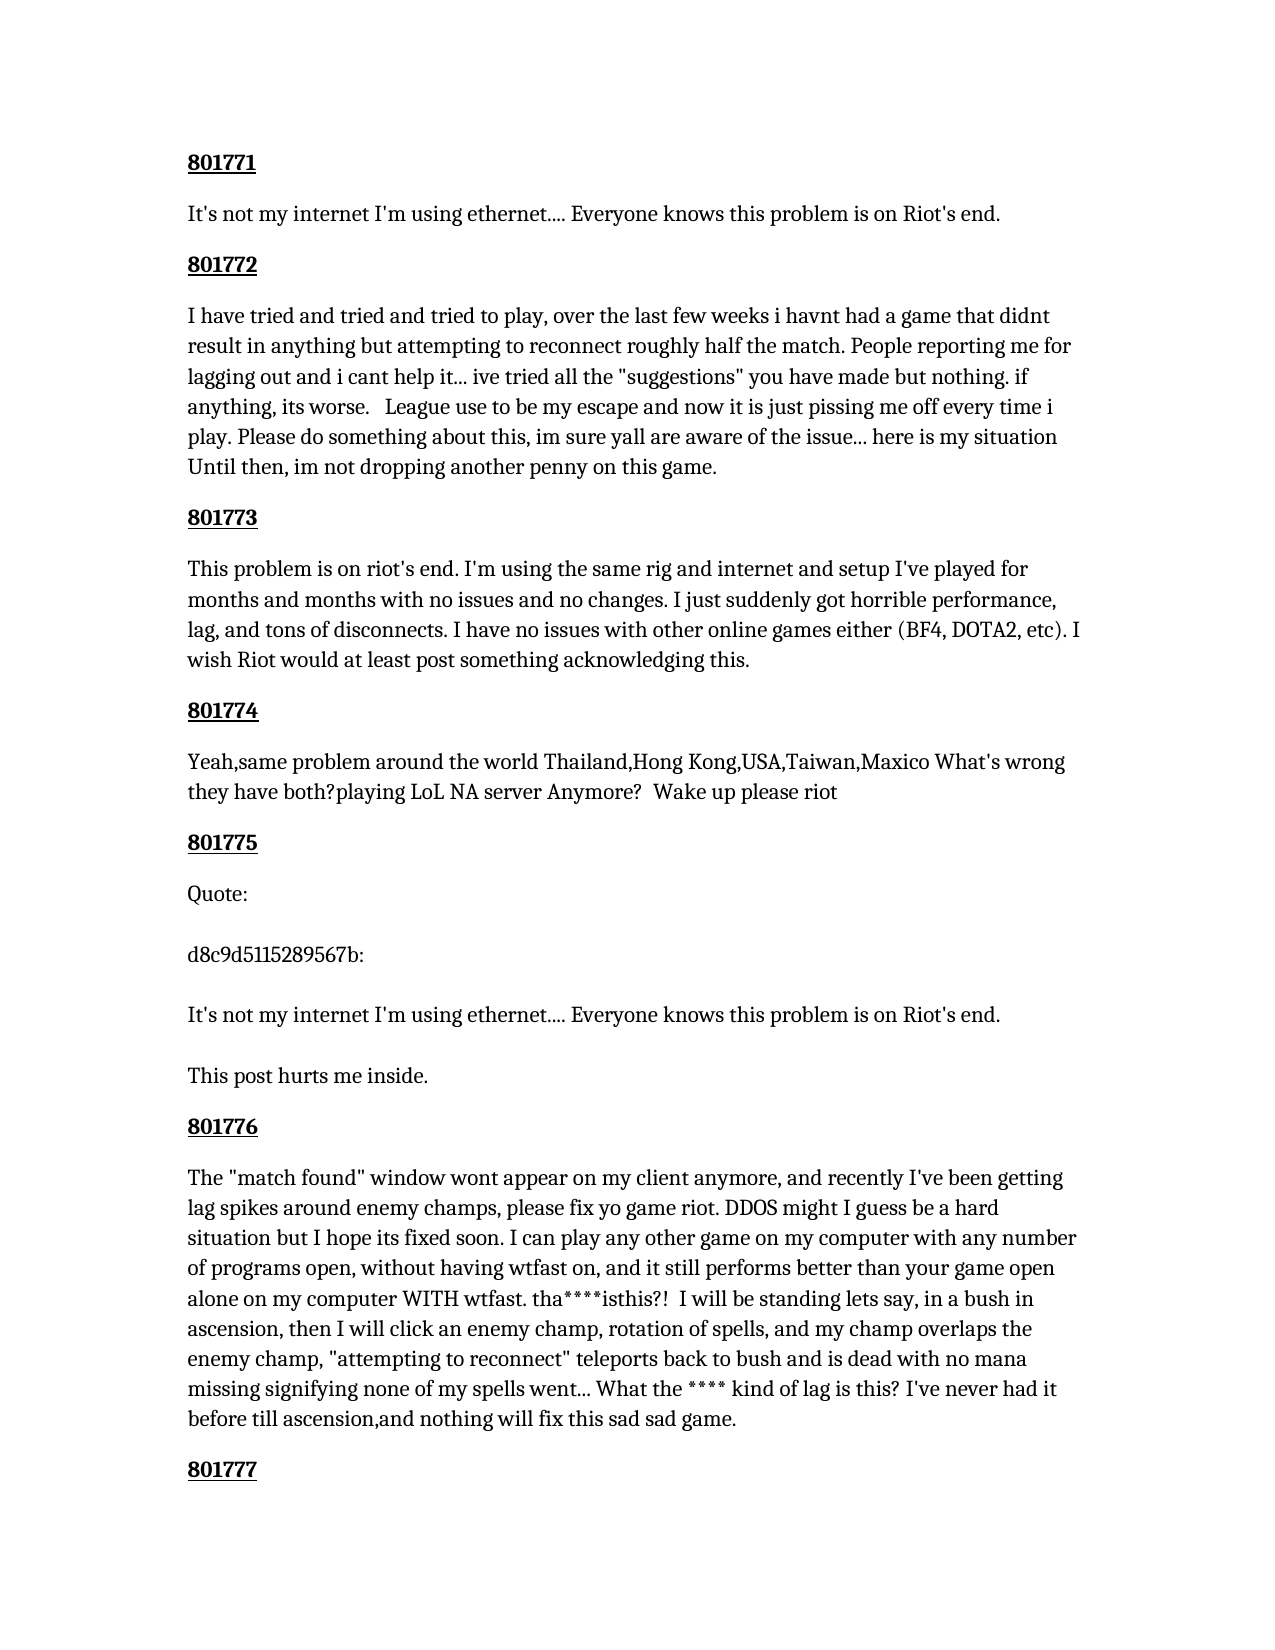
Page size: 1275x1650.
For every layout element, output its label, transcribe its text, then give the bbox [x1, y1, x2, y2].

text 801771 [187, 150, 1087, 176]
text Yeah,same problem around the world Thailand,Hong Kong,USA,Taiwan,Maxico What's wrong they have both?playing LoL NA server Anymore? Wake up please riot [187, 749, 1087, 806]
text 801773 [187, 505, 1087, 532]
text I have tried and tried and tried to play, over the last few weeks i havnt had a game that didnt result in anything but attempting to reconnect roughly half the match. People reporting me for lagging out and i cant help it... ive tried all the "suggestions" you have made but nothing. if anything, its worse. League use to be my escape and now it is just pissing me off every time i play. Please do something about this, im sure yall are aware of the issue... here is my situation Until then, im not dropping another penny on this game. [187, 303, 1087, 481]
text 801776 [187, 1113, 1087, 1140]
text 801772 [187, 252, 1087, 278]
text 801775 [187, 830, 1087, 857]
text 801774 [187, 698, 1087, 724]
text Quote: d8c9d5115289567b: It's not my internet I'm using ethernet.... Everyone knows this problem is on Riot's end. This post hurts me inside. [187, 881, 1087, 1089]
text The "match found" window wont appear on my client anymore, and recently I've been getting lag spikes around enemy champs, please fix yo game riot. DDOS might I guess be a hard situation but I hope its fixed soon. I can play any other game on my computer with any number of programs open, without having wtfast on, and it still performs better than your game open alone on my computer WITH wtfast. tha****isthis?! I will be standing lets say, in a bush in ascension, then I will click an enemy champ, rotation of spells, and my champ overlaps the enemy champ, "attempting to reconnect" teleports back to bush and is dead with no mana missing signifying none of my spells went... What the **** kind of lag is this? I've never had it before till ascension,and nothing will fix this sad sad game. [187, 1164, 1087, 1433]
text It's not my internet I'm using ethernet.... Everyone knows this problem is on Riot's end. [187, 201, 1087, 227]
text This problem is on riot's end. I'm using the same rig and internet and setup I've played for months and months with no issues and no changes. I just suddenly got horrible performance, lag, and tons of disconnects. I have no issues with other online games either (BF4, DOTA2, etc). I wish Riot would at least post something acknowledging this. [187, 556, 1087, 673]
text 801777 [187, 1457, 1087, 1484]
